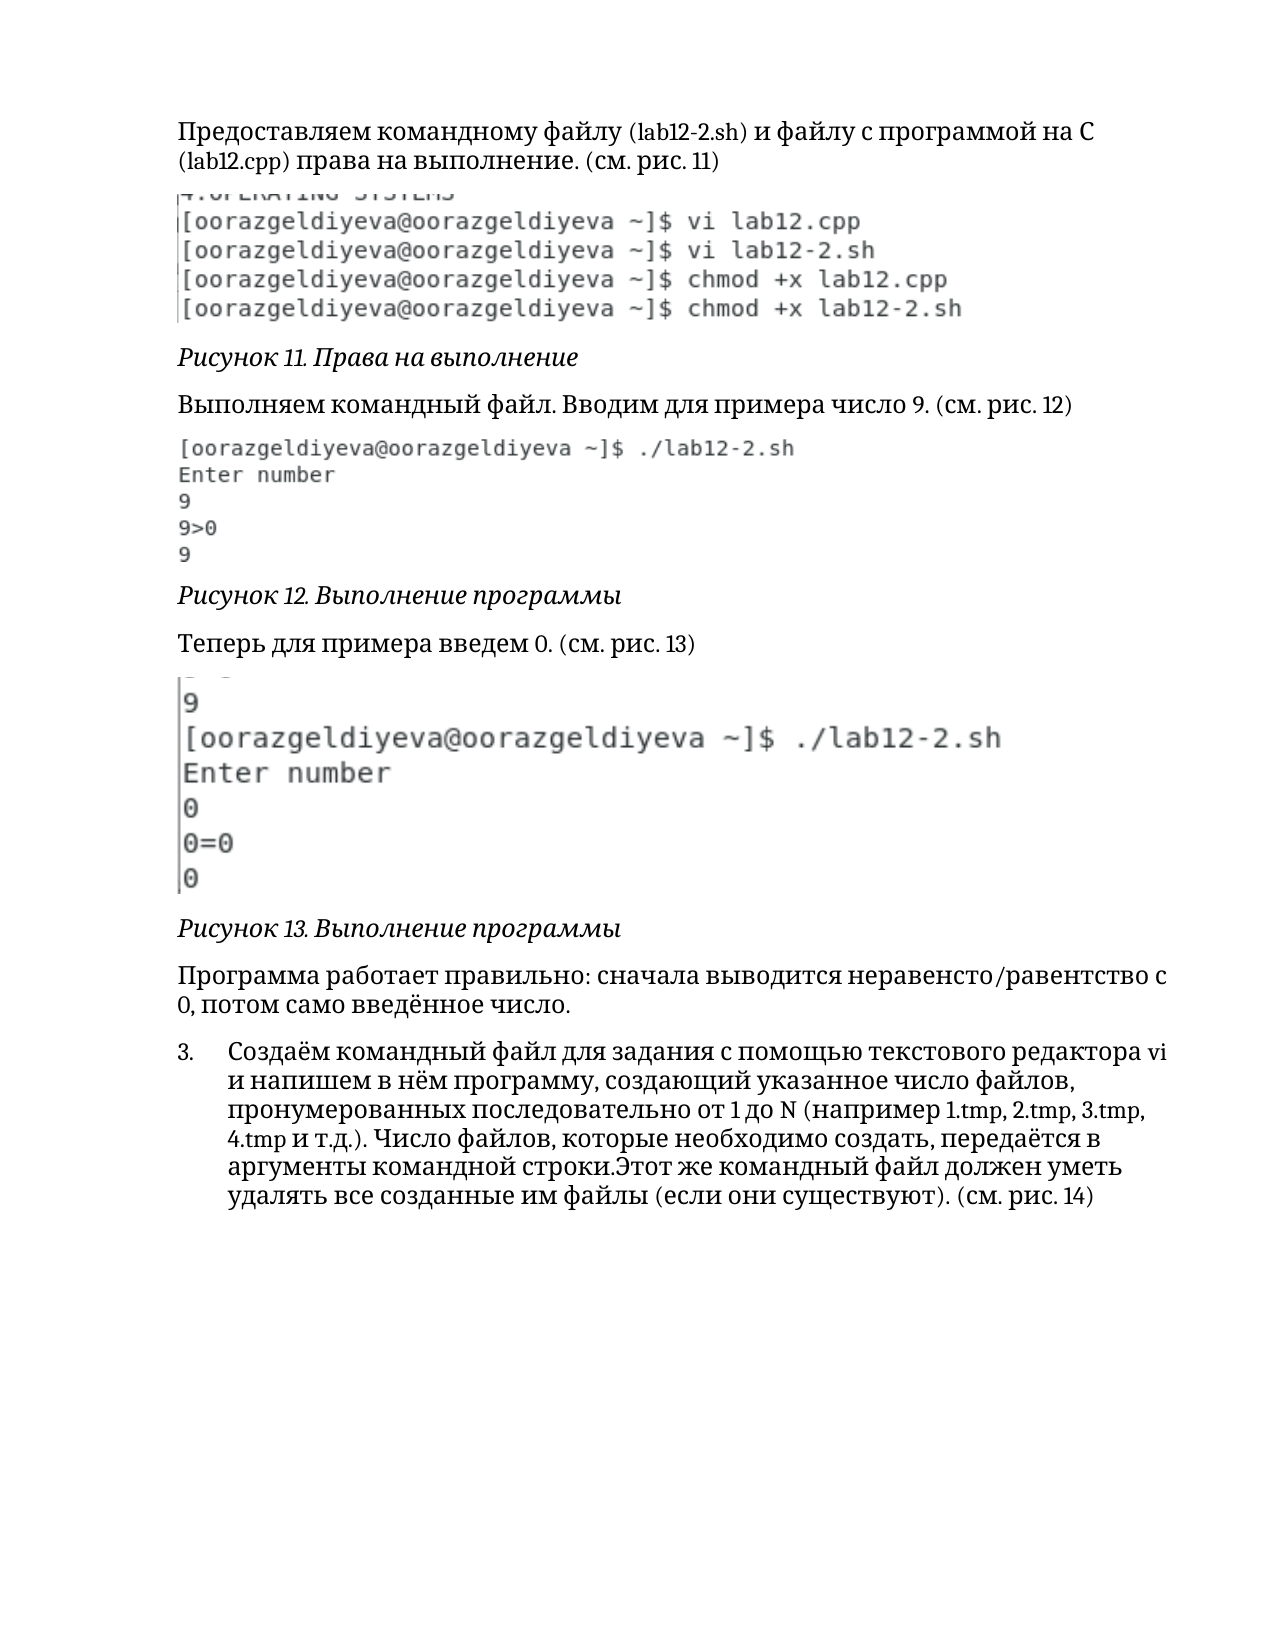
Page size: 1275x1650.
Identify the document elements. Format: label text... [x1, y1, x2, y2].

text Программа работает правильно: сначала выводится неравенсто/равентство с 0, потом само введённое число. [177, 962, 1186, 1019]
text Выполняем командный файл. Вводим для примера число 9. (см. рис. 12) [177, 391, 1186, 420]
text Предоставляем командному файлу (lab12-2.sh) и файлу с программой на С (lab12.cpp) права на выполнение. (см. рис. 11) [177, 118, 1186, 176]
picture [177, 438, 1053, 562]
picture [177, 194, 1053, 323]
text Рисунок 11. Права на выполнение [177, 344, 1186, 373]
list Создаём командный файл для задания с помощью текстового редактора vi и напишем в нём программу, создающий указанное число файлов, пронумерованных последовательно от 1 до N (например 1.tmp, 2.tmp, 3.tmp, 4.tmp и т.д.). Число файлов, которые необходимо создать, передаётся в аргументы командной строки.Этот же командный файл должен уметь удалять все созданные им файлы (если они существуют). (см. рис. 14) [177, 1038, 1186, 1211]
picture [177, 677, 1053, 894]
text Теперь для примера введем 0. (см. рис. 13) [177, 629, 1186, 658]
text Рисунок 13. Выполнение программы [177, 914, 1186, 943]
text Рисунок 12. Выполнение программы [177, 582, 1186, 611]
